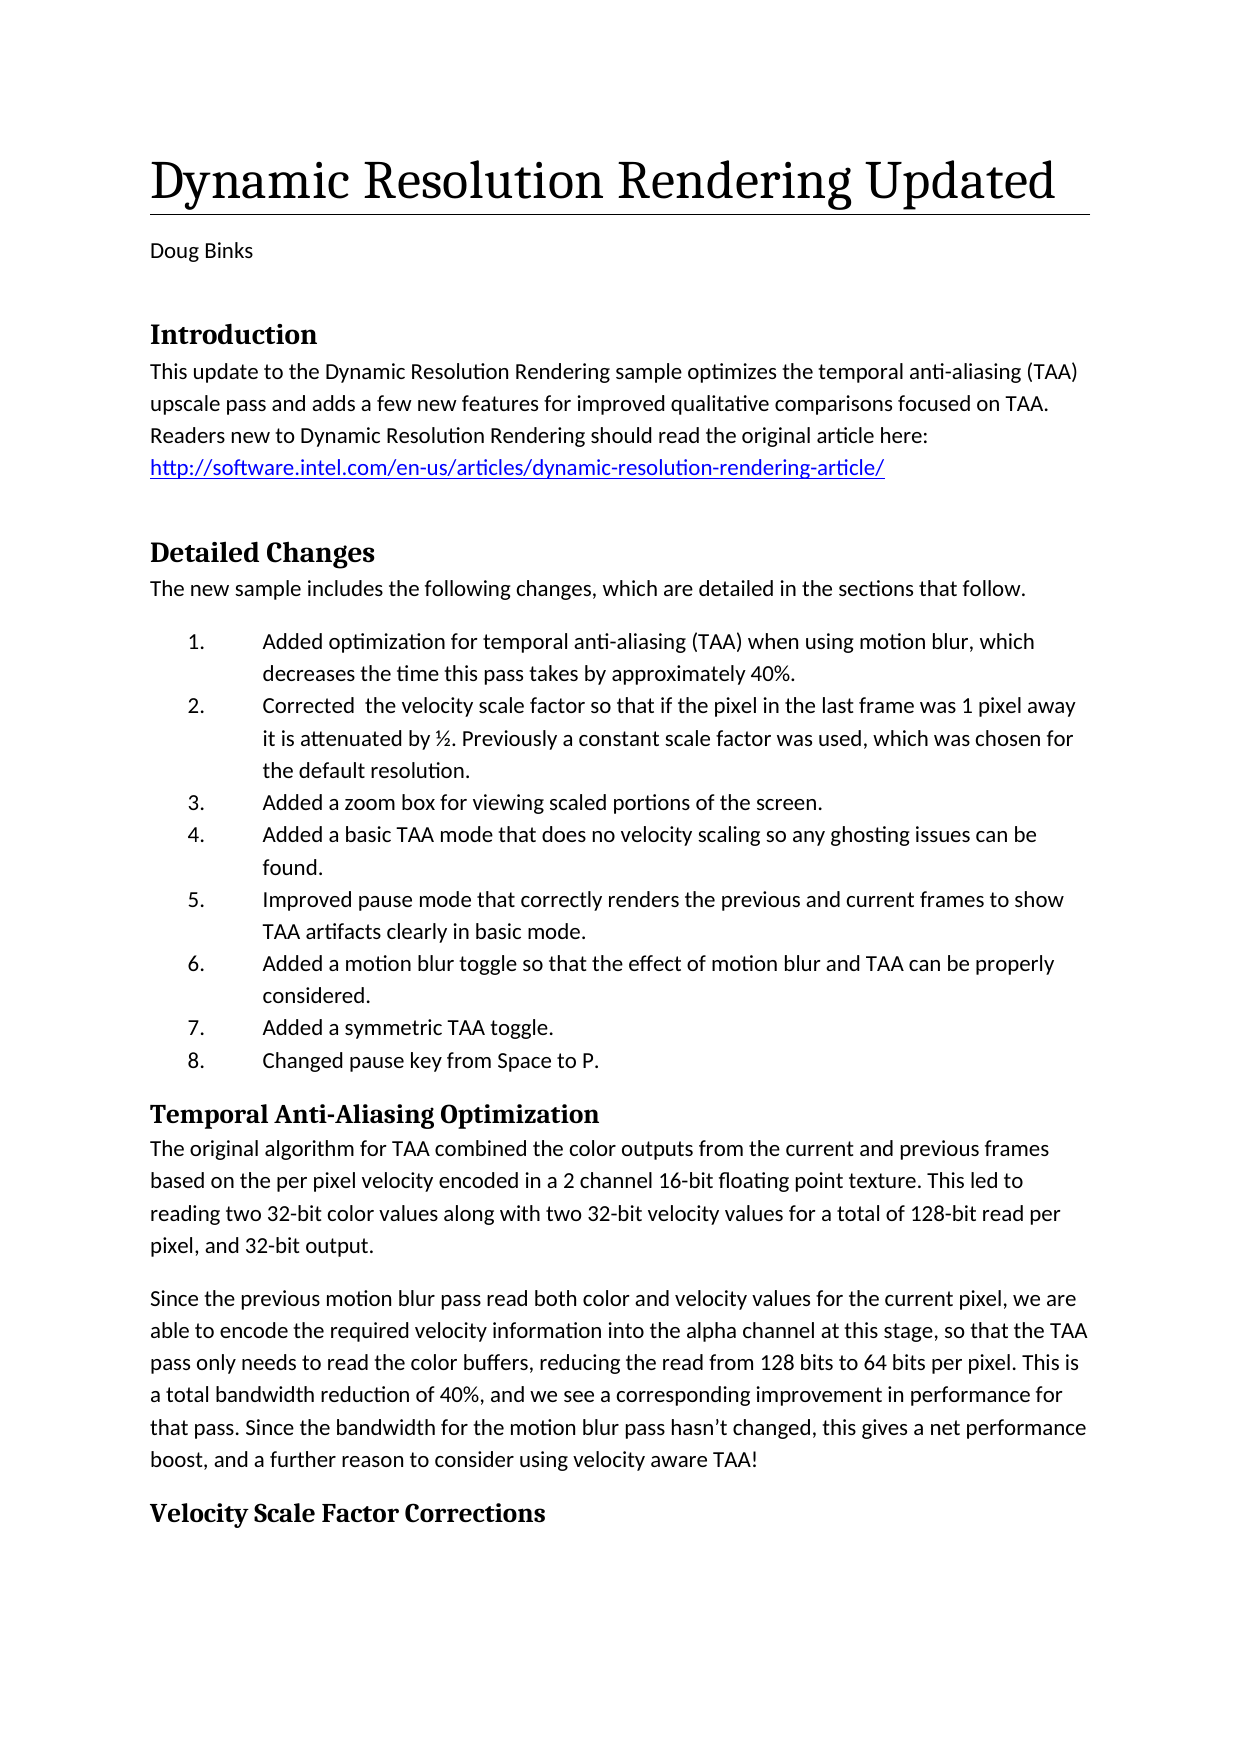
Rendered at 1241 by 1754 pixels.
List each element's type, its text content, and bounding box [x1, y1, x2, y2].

list Added a motion blur toggle so that the effect of motion blur and TAA can be properly considered. [187, 949, 1090, 1009]
subtitle Introduction [150, 318, 1090, 352]
text This update to the Dynamic Resolution Rendering sample optimizes the temporal anti-aliasing (TAA) upscale pass and adds a few new features for improved qualitative comparisons focused on TAA. Readers new to Dynamic Resolution Rendering should read the original article here: http://software.intel.com/en-us/articles/dynamic-resolution-rendering-article/ [150, 357, 1090, 482]
subtitle Detailed Changes [150, 536, 1090, 569]
list Added optimization for temporal anti-aliasing (TAA) when using motion blur, which decreases the time this pass takes by approximately 40%. [187, 627, 1090, 687]
text Since the previous motion blur pass read both color and velocity values for the current pixel, we are able to encode the required velocity information into the alpha channel at this stage, so that the TAA pass only needs to read the color buffers, reducing the read from 128 bits to 64 bits per pixel. This is a total bandwidth reduction of 40%, and we see a corresponding improvement in performance for that pass. Since the bandwidth for the motion blur pass hasn’t changed, this gives a net performance boost, and a further reason to consider using velocity aware TAA! [150, 1284, 1090, 1473]
list Added a zoom box for viewing scaled portions of the screen. [187, 788, 1090, 816]
list Corrected the velocity scale factor so that if the pixel in the last frame was 1 pixel away it is attenuated by ½. Previously a constant scale factor was used, which was chosen for the default resolution. [187, 692, 1090, 784]
text Doug Binks [150, 236, 1090, 264]
list Added a symmetric TAA toggle. [187, 1013, 1090, 1042]
list Changed pause key from Space to P. [187, 1046, 1090, 1074]
text The original algorithm for TAA combined the color outputs from the current and previous frames based on the per pixel velocity encoded in a 2 channel 16-bit floating point texture. This led to reading two 32-bit color values along with two 32-bit velocity values for a total of 128-bit read per pixel, and 32-bit output. [150, 1134, 1090, 1259]
list Improved pause mode that correctly renders the previous and current frames to show TAA artifacts clearly in basic mode. [187, 885, 1090, 945]
text The new sample includes the following changes, which are detailed in the sections that follow. [150, 574, 1090, 602]
title Dynamic Resolution Rendering Updated [150, 150, 1090, 214]
subtitle Velocity Scale Factor Corrections [150, 1498, 1090, 1529]
subtitle Temporal Anti-Aliasing Optimization [150, 1099, 1090, 1130]
list Added a basic TAA mode that does no velocity scaling so any ghosting issues can be found. [187, 820, 1090, 881]
